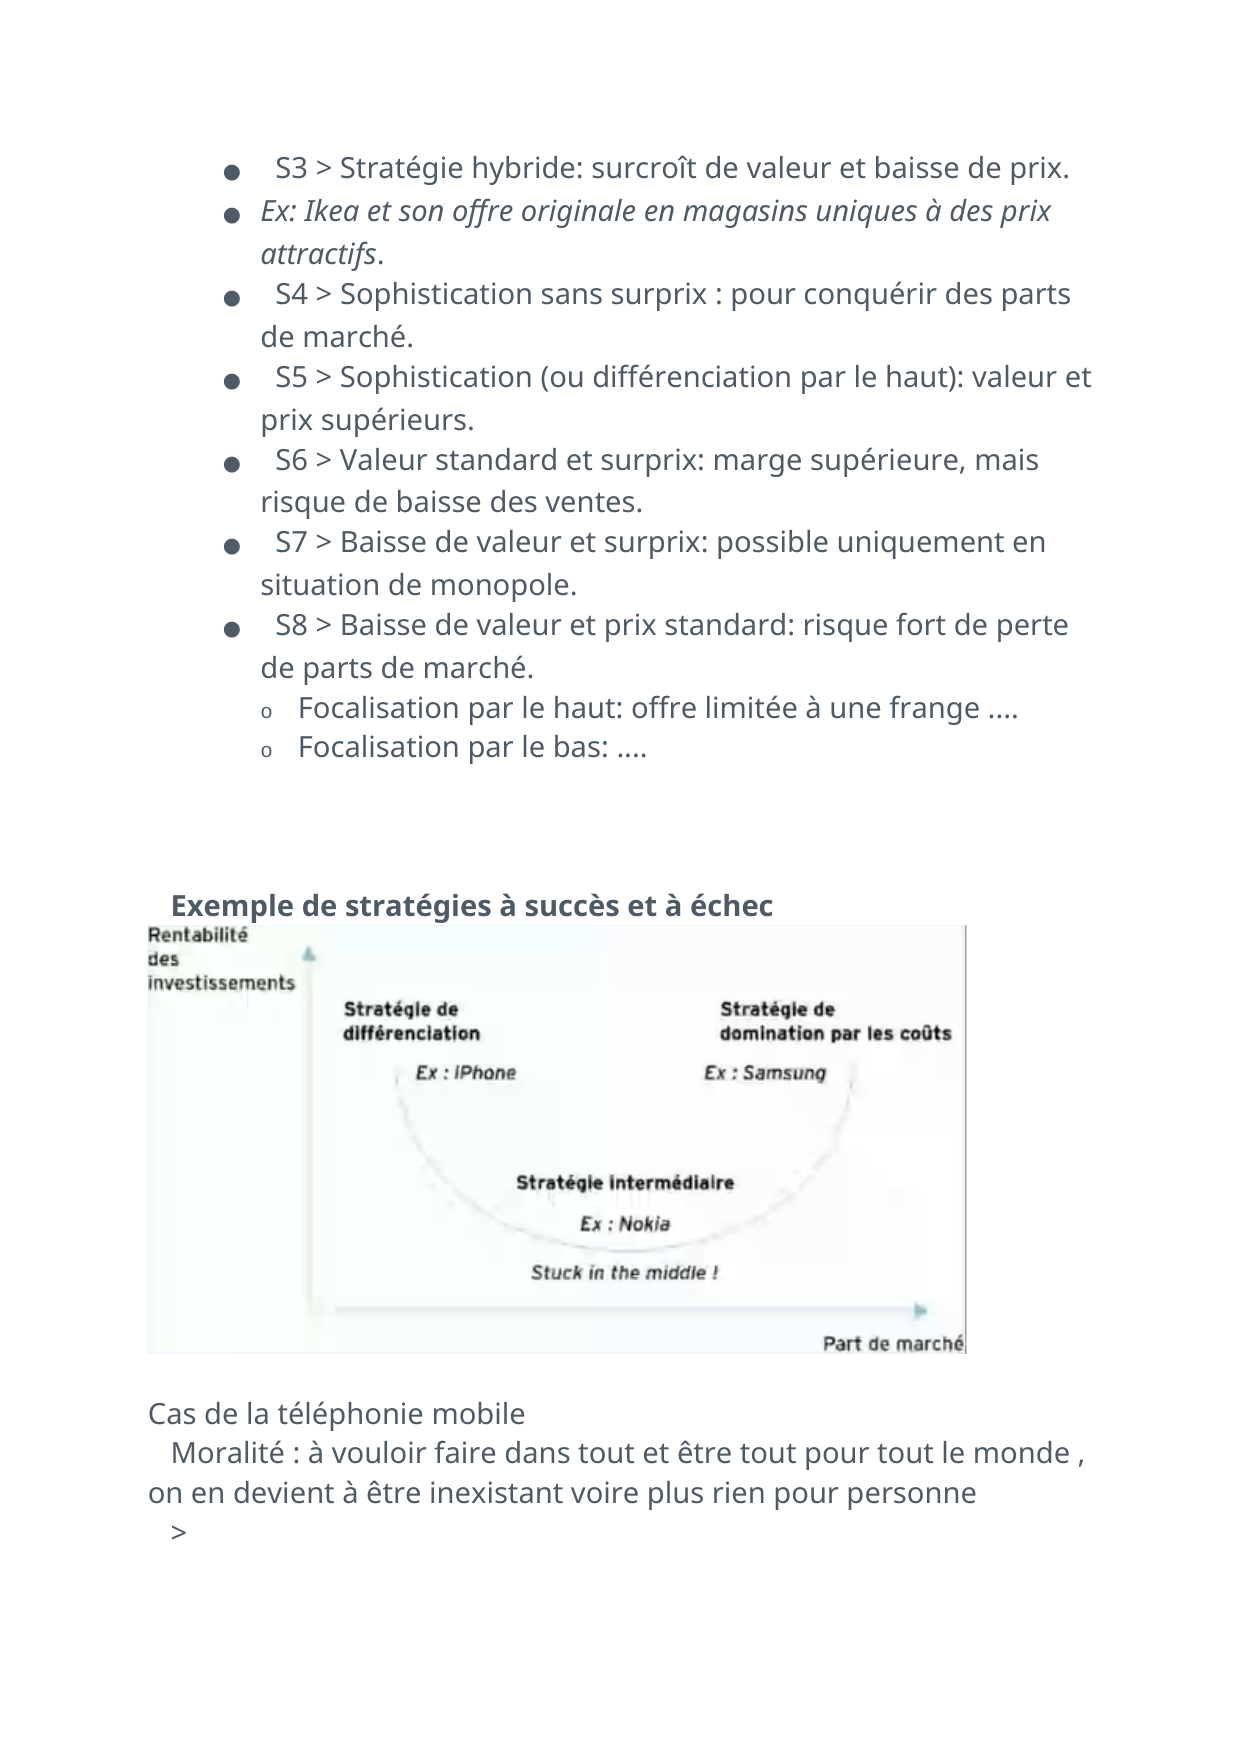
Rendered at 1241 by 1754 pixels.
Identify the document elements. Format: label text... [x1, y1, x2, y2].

picture [147, 925, 967, 1354]
list S3 > Stratégie hybride: surcroît de valeur et baisse de prix. [223, 148, 1093, 191]
text Exemple de stratégies à succès et à échec [148, 885, 1093, 925]
list S7 > Baisse de valeur et surprix: possible uniquement en situation de monopole. [223, 521, 1093, 604]
list S6 > Valeur standard et surprix: marge supérieure, mais risque de baisse des ventes. [223, 439, 1093, 521]
text Moralité : à vouloir faire dans tout et être tout pour tout le monde , on en devient à être inexistant voire plus rien pour personne [148, 1433, 1093, 1512]
list S5 > Sophistication (ou différenciation par le haut): valeur et prix supérieurs. [223, 356, 1093, 439]
text > [148, 1512, 1093, 1552]
list Focalisation par le bas: .... [260, 727, 1093, 766]
list S4 > Sophistication sans surprix : pour conquérir des parts de marché. [223, 273, 1093, 356]
list S8 > Baisse de valeur et prix standard: risque fort de perte de parts de marché. [223, 604, 1093, 687]
text Cas de la téléphonie mobile [148, 1393, 1093, 1433]
list Ex: Ikea et son offre originale en magasins uniques à des prix attractifs. [223, 191, 1093, 273]
list Focalisation par le haut: offre limitée à une frange .... [260, 687, 1093, 727]
